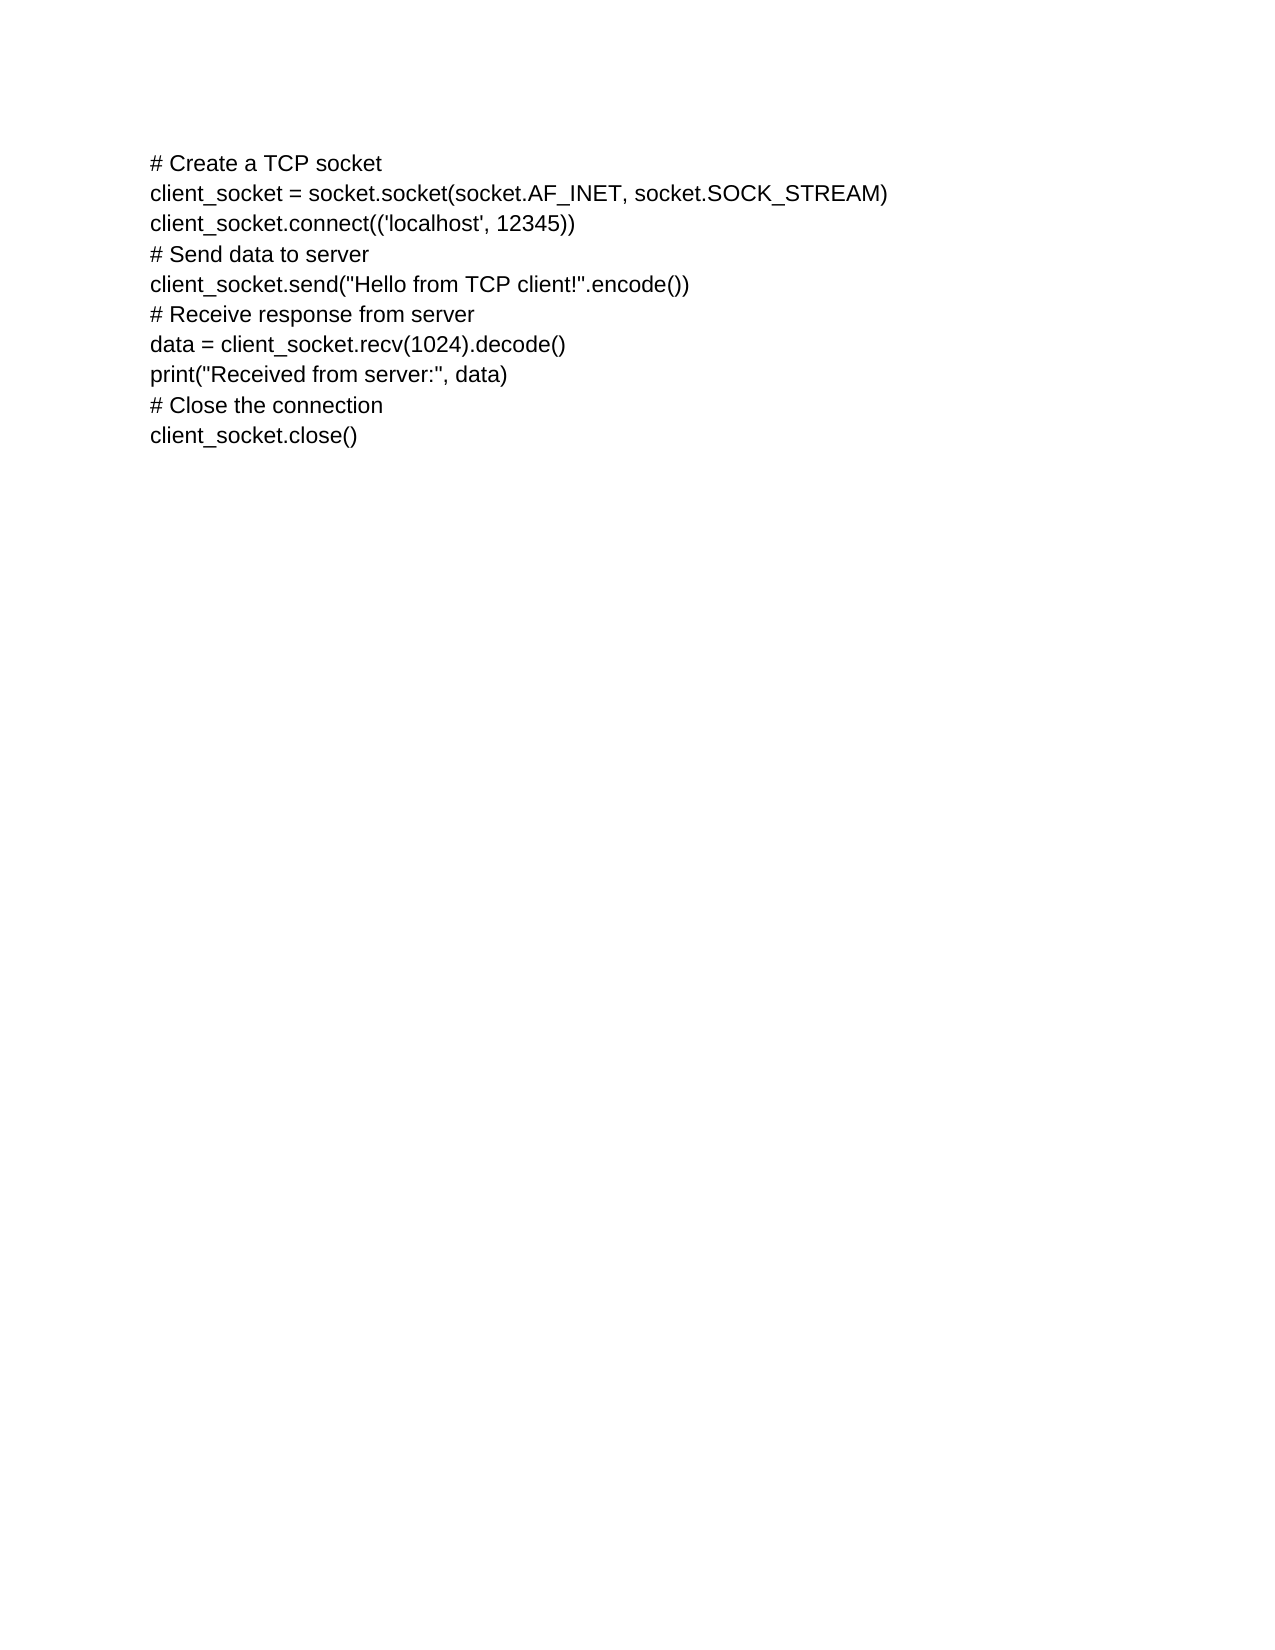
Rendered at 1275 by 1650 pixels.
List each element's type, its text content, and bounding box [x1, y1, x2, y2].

text # Close the connection [150, 392, 1125, 418]
text client_socket.close() [150, 422, 1125, 448]
text client_socket.connect(('localhost', 12345)) [150, 210, 1125, 237]
text print("Received from server:", data) [150, 361, 1125, 388]
text # Create a TCP socket [150, 150, 1125, 176]
text # Receive response from server [150, 301, 1125, 327]
text # Send data to server [150, 241, 1125, 267]
text data = client_socket.recv(1024).decode() [150, 331, 1125, 358]
text client_socket.send("Hello from TCP client!".encode()) [150, 271, 1125, 297]
text client_socket = socket.socket(socket.AF_INET, socket.SOCK_STREAM) [150, 180, 1125, 207]
